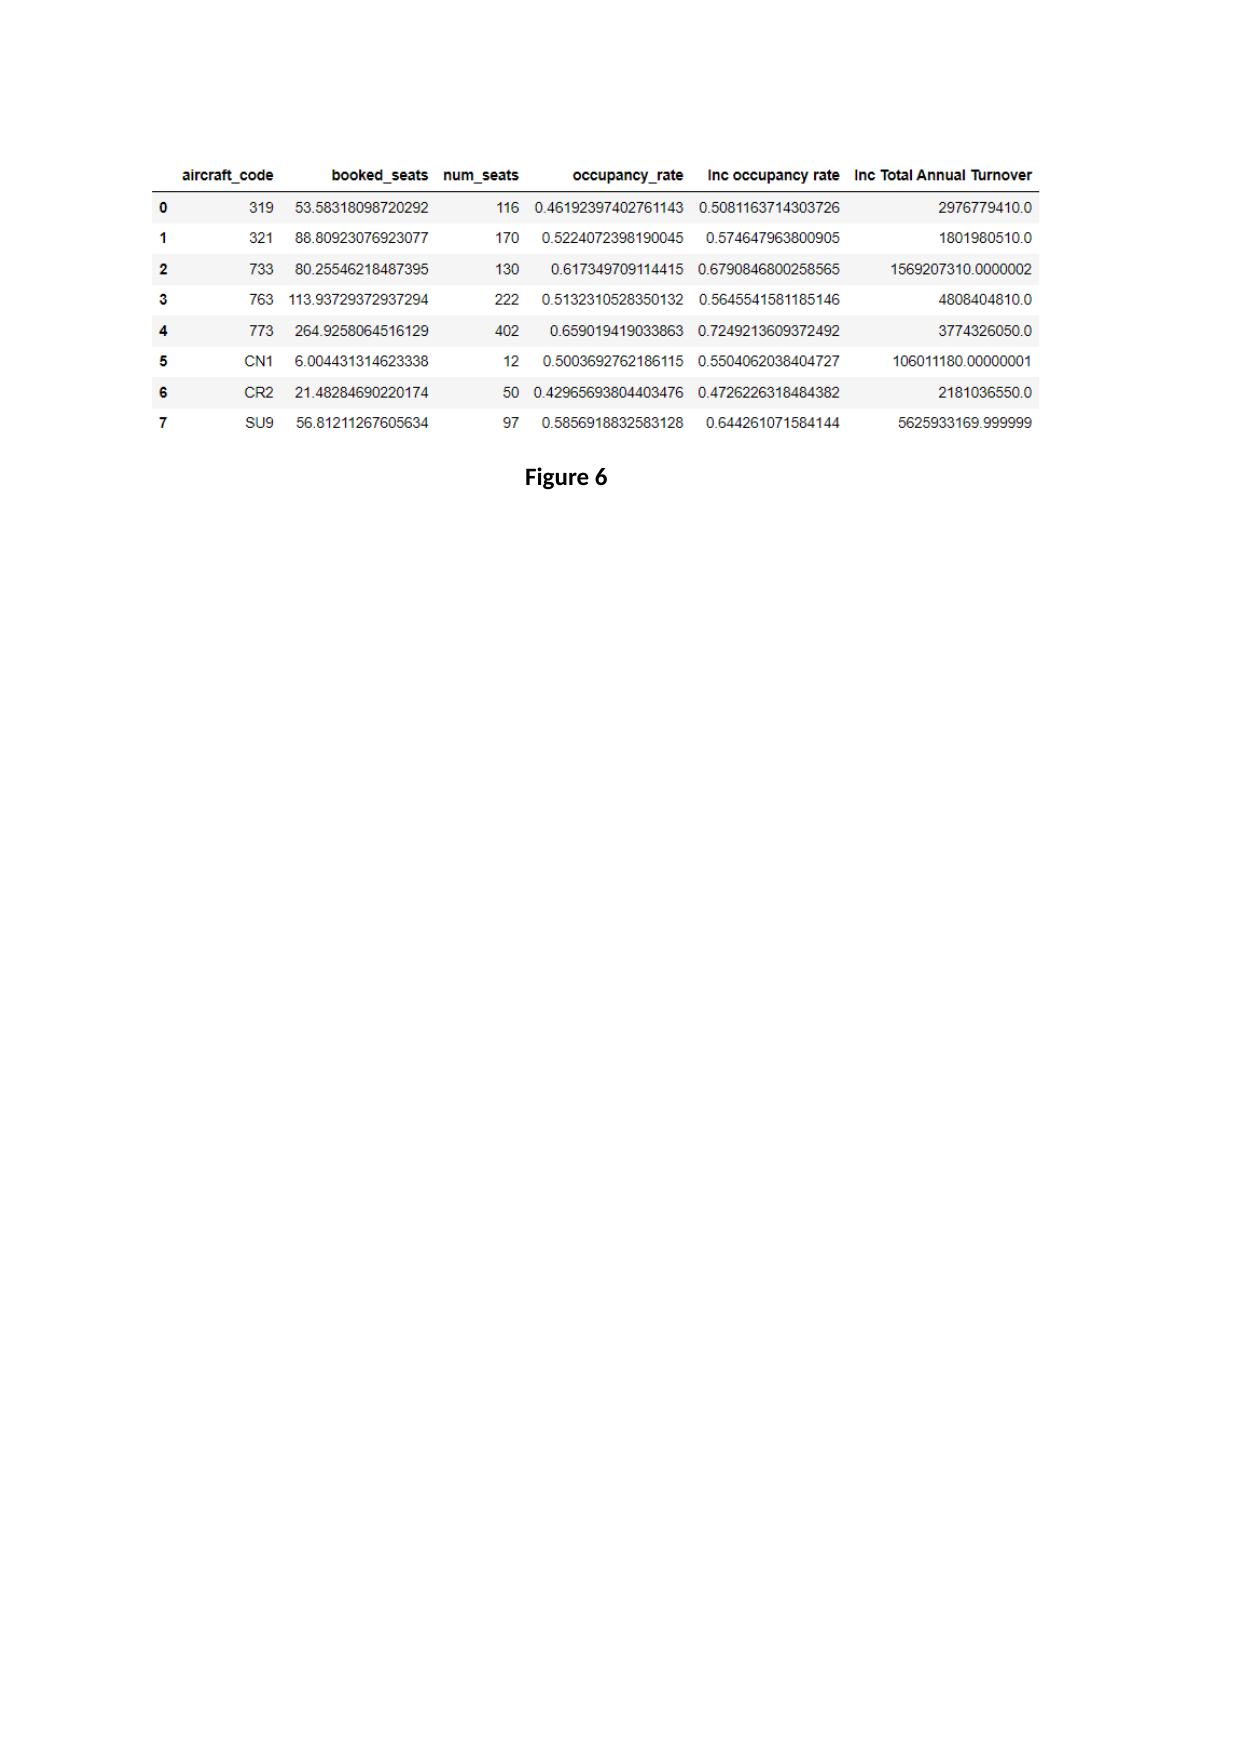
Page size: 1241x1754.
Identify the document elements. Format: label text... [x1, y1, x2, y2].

picture [150, 150, 1091, 442]
text Figure 6 [450, 461, 1090, 491]
